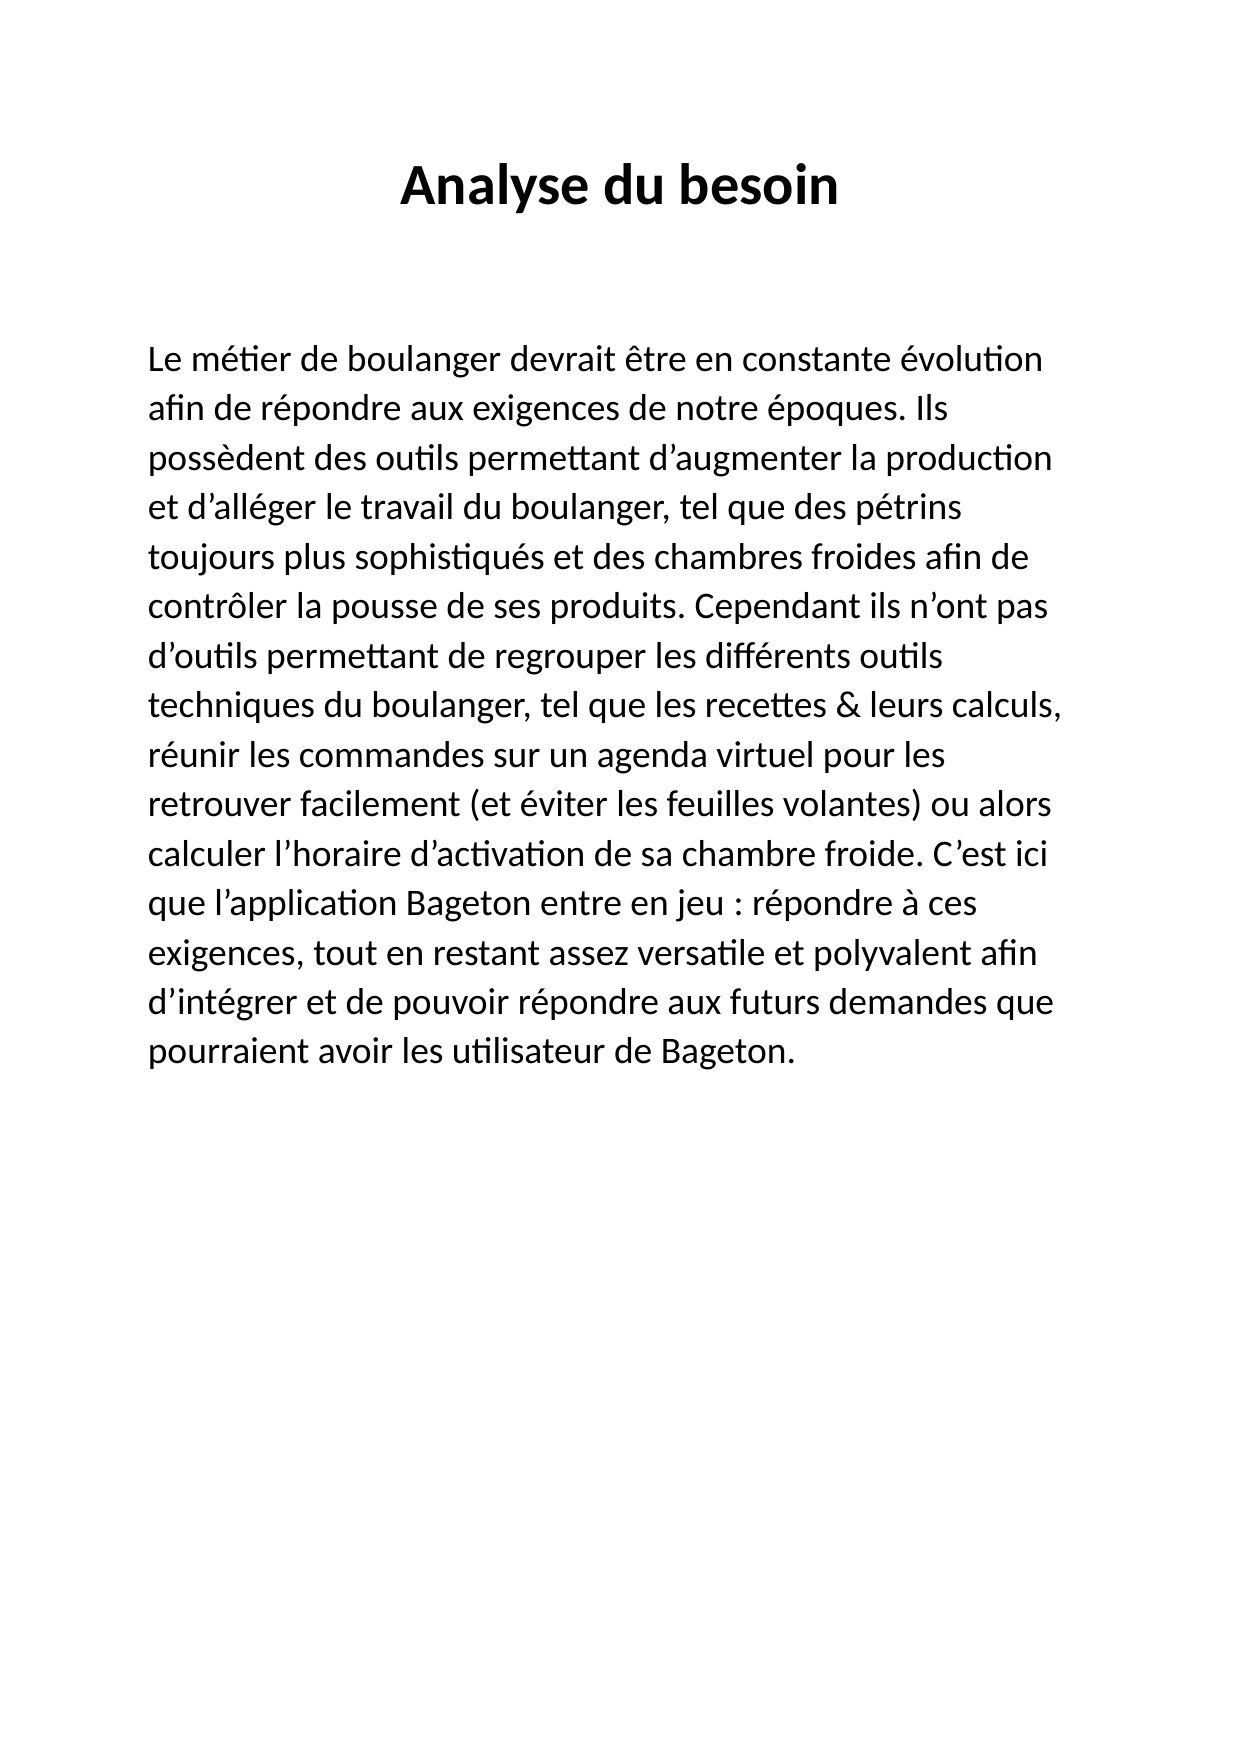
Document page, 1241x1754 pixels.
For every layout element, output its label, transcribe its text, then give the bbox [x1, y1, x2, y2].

text Analyse du besoin [148, 148, 1093, 219]
text Le métier de boulanger devrait être en constante évolution afin de répondre aux exigences de notre époques. Ils possèdent des outils permettant d’augmenter la production et d’alléger le travail du boulanger, tel que des pétrins toujours plus sophistiqués et des chambres froides afin de contrôler la pousse de ses produits. Cependant ils n’ont pas d’outils permettant de regrouper les différents outils techniques du boulanger, tel que les recettes & leurs calculs, réunir les commandes sur un agenda virtuel pour les retrouver facilement (et éviter les feuilles volantes) ou alors calculer l’horaire d’activation de sa chambre froide. C’est ici que l’application Bageton entre en jeu : répondre à ces exigences, tout en restant assez versatile et polyvalent afin d’intégrer et de pouvoir répondre aux futurs demandes que pourraient avoir les utilisateur de Bageton. [148, 335, 1093, 1073]
